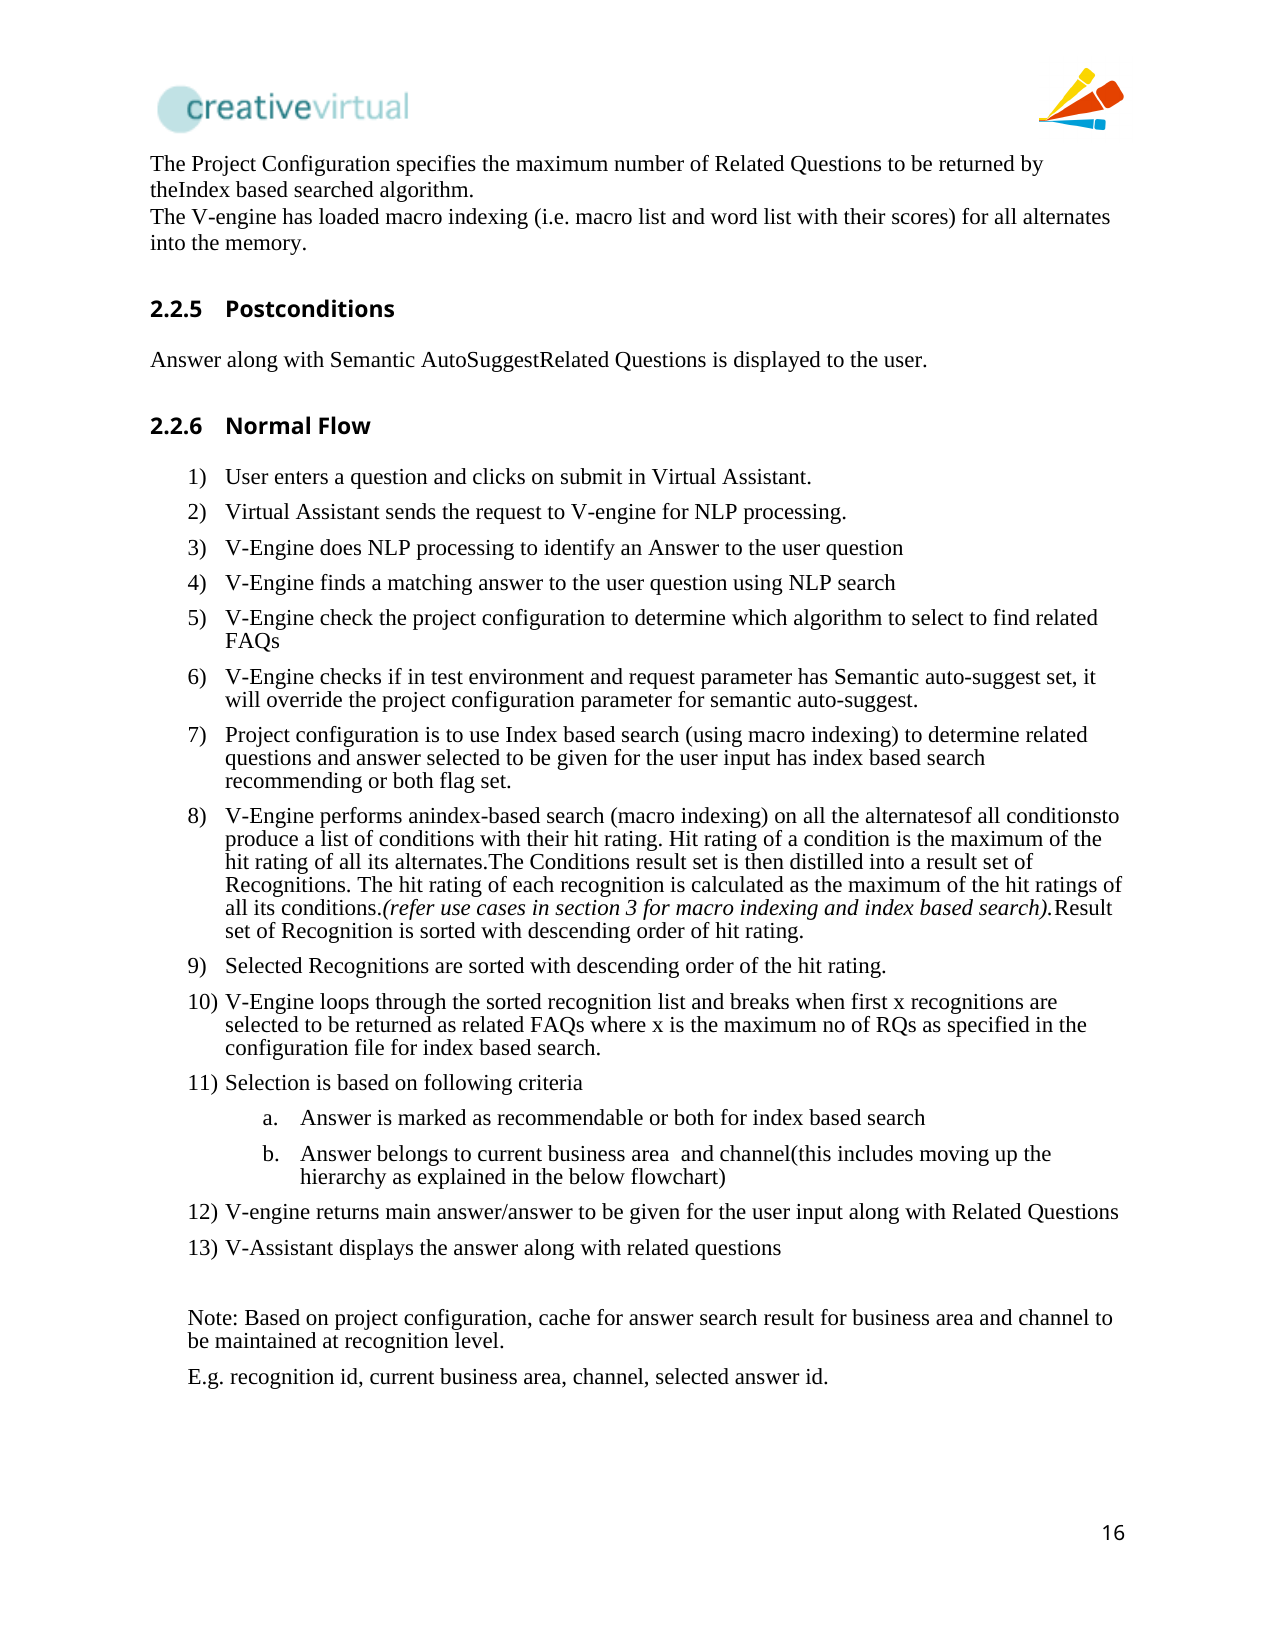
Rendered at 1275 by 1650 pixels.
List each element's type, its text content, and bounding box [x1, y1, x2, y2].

list V-Engine does NLP processing to identify an Answer to the user question [187, 537, 1125, 559]
list V-Engine checks if in test environment and request parameter has Semantic auto-suggest set, it will override the project configuration parameter for semantic auto-suggest. [187, 666, 1125, 712]
text The Project Configuration specifies the maximum number of Related Questions to be returned by theIndex based searched algorithm. [150, 150, 1125, 203]
picture [1039, 56, 1133, 143]
list V-Engine performs anindex-based search (macro indexing) on all the alternatesof all conditionsto produce a list of conditions with their hit rating. Hit rating of a condition is the maximum of the hit rating of all its alternates.The Conditions result set is then distilled into a result set of Recognitions. The hit rating of each recognition is calculated as the maximum of the hit ratings of all its conditions.(refer use cases in section 3 for macro indexing and index based search).Result set of Recognition is sorted with descending order of hit rating. [187, 805, 1125, 943]
list V-Engine finds a matching answer to the user question using NLP search [187, 572, 1125, 595]
list Answer is marked as recommendable or both for index based search [262, 1107, 1125, 1130]
text Answer along with Semantic AutoSuggestRelated Questions is displayed to the user. [150, 349, 1125, 372]
list V-Engine check the project configuration to determine which algorithm to select to find related FAQs [187, 607, 1125, 653]
list V-Engine loops through the sorted recognition list and breaks when first x recognitions are selected to be returned as related FAQs where x is the maximum no of RQs as specified in the configuration file for index based search. [187, 991, 1125, 1059]
list Answer belongs to current business area and channel(this includes moving up the hierarchy as explained in the below flowchart) [262, 1143, 1125, 1189]
list V-Assistant displays the answer along with related questions [187, 1237, 1125, 1259]
text The V-engine has loaded macro indexing (i.e. macro list and word list with their scores) for all alternates into the memory. [150, 203, 1125, 255]
list Selection is based on following criteria [187, 1072, 1125, 1095]
subtitle Postconditions [150, 293, 1125, 324]
list Virtual Assistant sends the request to V-engine for NLP processing. [187, 501, 1125, 524]
picture [150, 75, 419, 143]
list Project configuration is to use Index based search (using macro indexing) to determine related questions and answer selected to be given for the user input has index based search recommending or both flag set. [187, 724, 1125, 793]
list Selected Recognitions are sorted with descending order of the hit rating. [187, 955, 1125, 978]
list User enters a question and clicks on submit in Virtual Assistant. [187, 466, 1125, 489]
subtitle Normal Flow [150, 409, 1125, 441]
list V-engine returns main answer/answer to be given for the user input along with Related Questions [187, 1201, 1125, 1224]
text E.g. recognition id, current business area, channel, selected answer id. [187, 1366, 1125, 1389]
text Note: Based on project configuration, cache for answer search result for business area and channel to be maintained at recognition level. [187, 1307, 1125, 1353]
